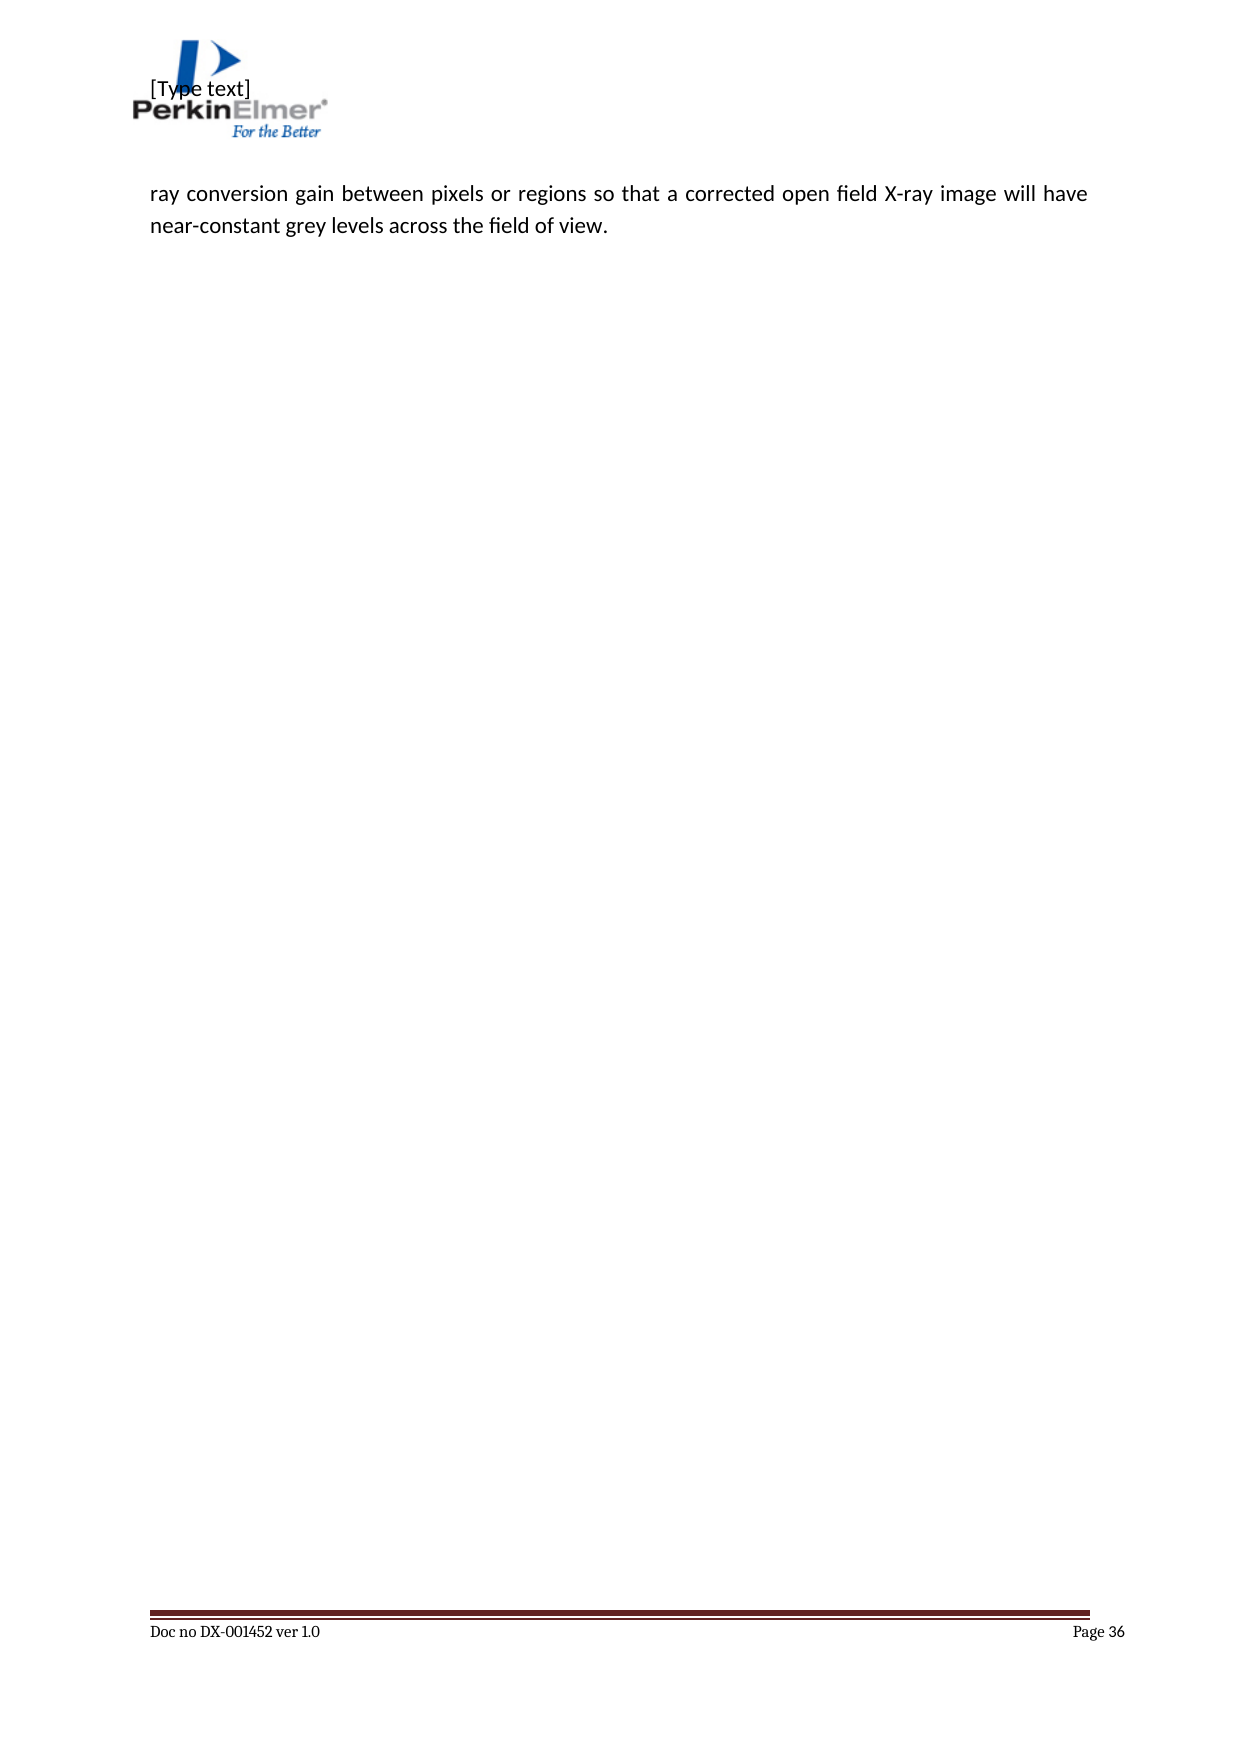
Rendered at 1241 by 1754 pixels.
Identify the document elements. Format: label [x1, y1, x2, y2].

text [150, 179, 1090, 240]
picture [132, 39, 328, 140]
